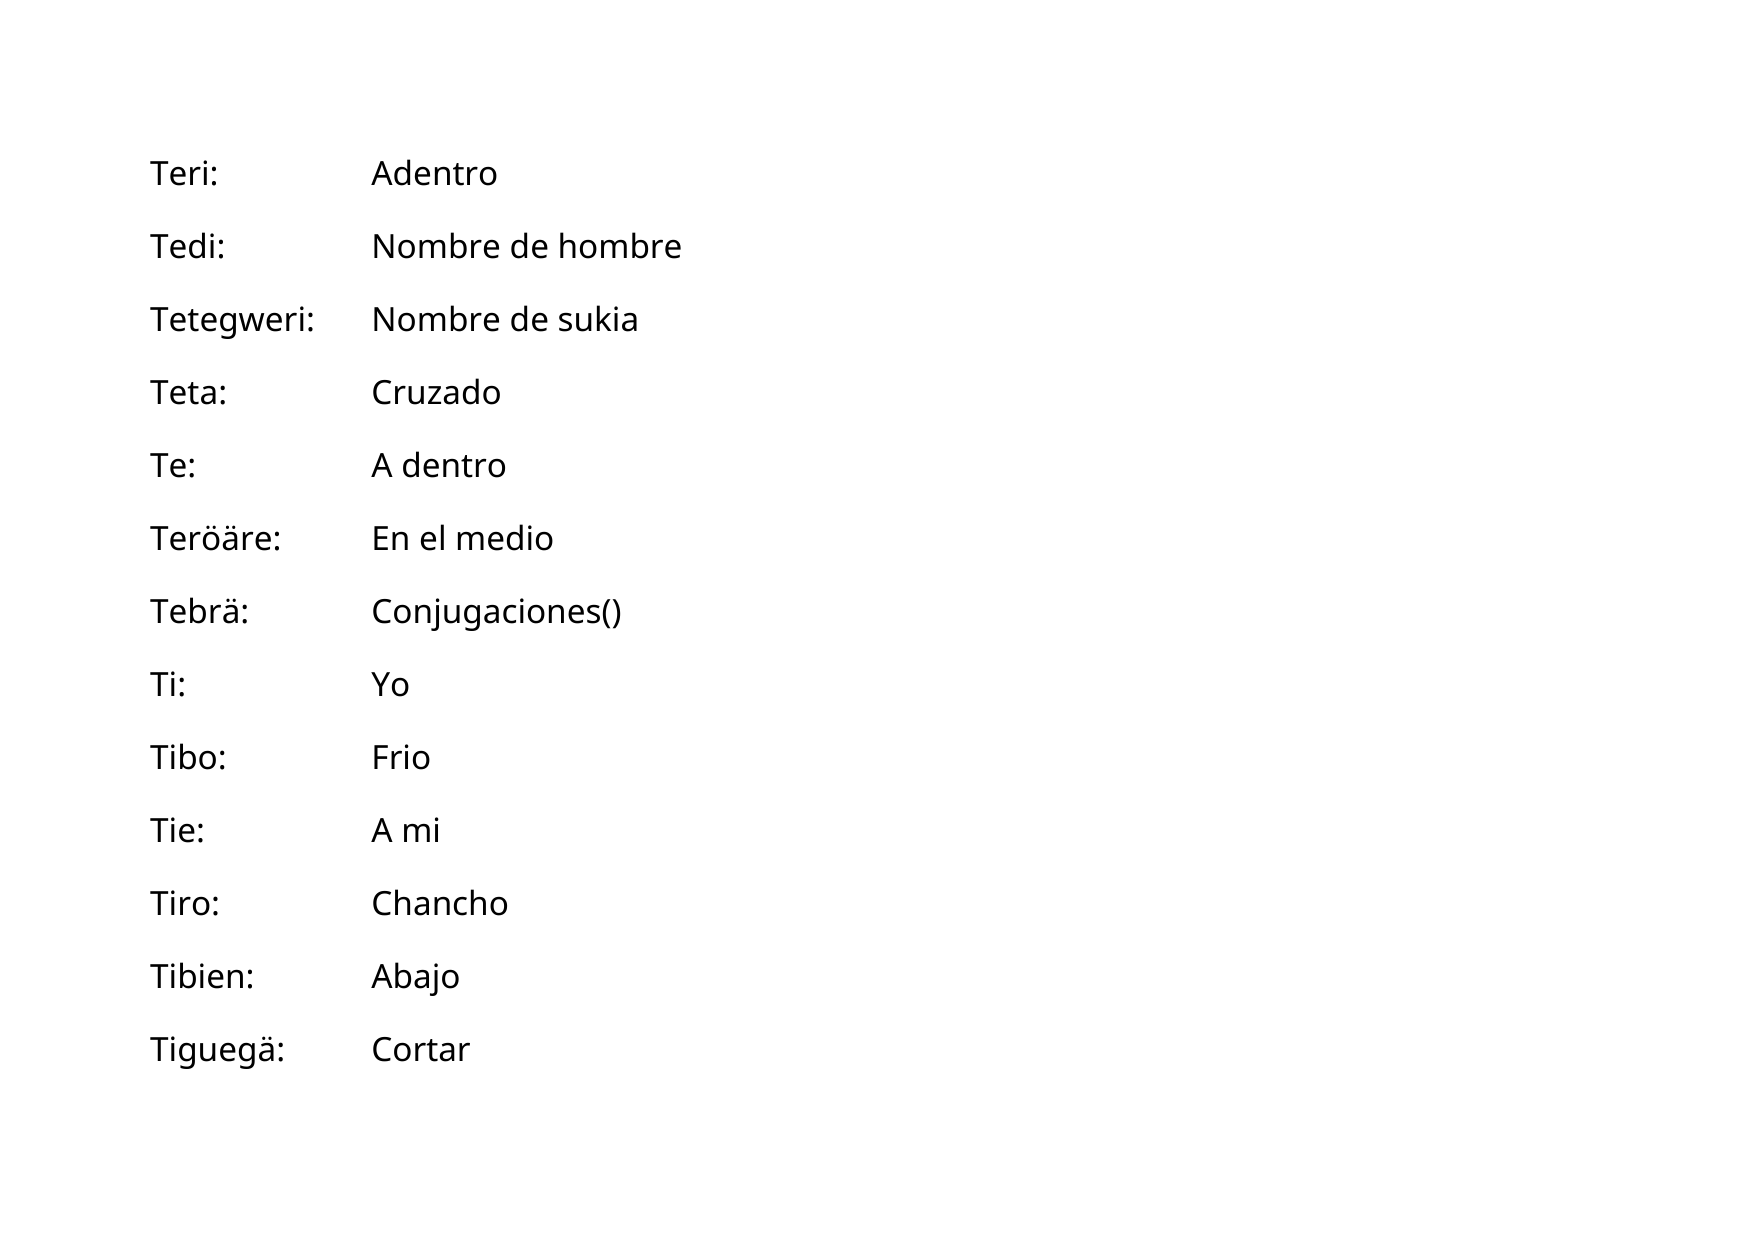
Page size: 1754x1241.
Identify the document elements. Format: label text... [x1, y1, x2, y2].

text Teta: Cruzado [150, 369, 1604, 414]
text Tibien: Abajo [150, 953, 1604, 999]
text Tiguegä: Cortar [150, 1026, 1604, 1072]
text Tie: A mi [150, 807, 1604, 853]
text Tetegweri: Nombre de sukia [150, 296, 1604, 341]
text Teröäre: En el medio [150, 515, 1604, 561]
text Tebrä: Conjugaciones() [150, 588, 1604, 633]
text Tedi: Nombre de hombre [150, 223, 1604, 268]
text Te: A dentro [150, 442, 1604, 487]
text Teri: Adentro [150, 150, 1604, 195]
text Tibo: Frio [150, 734, 1604, 779]
text Tiro: Chancho [150, 880, 1604, 926]
text Ti: Yo [150, 661, 1604, 707]
